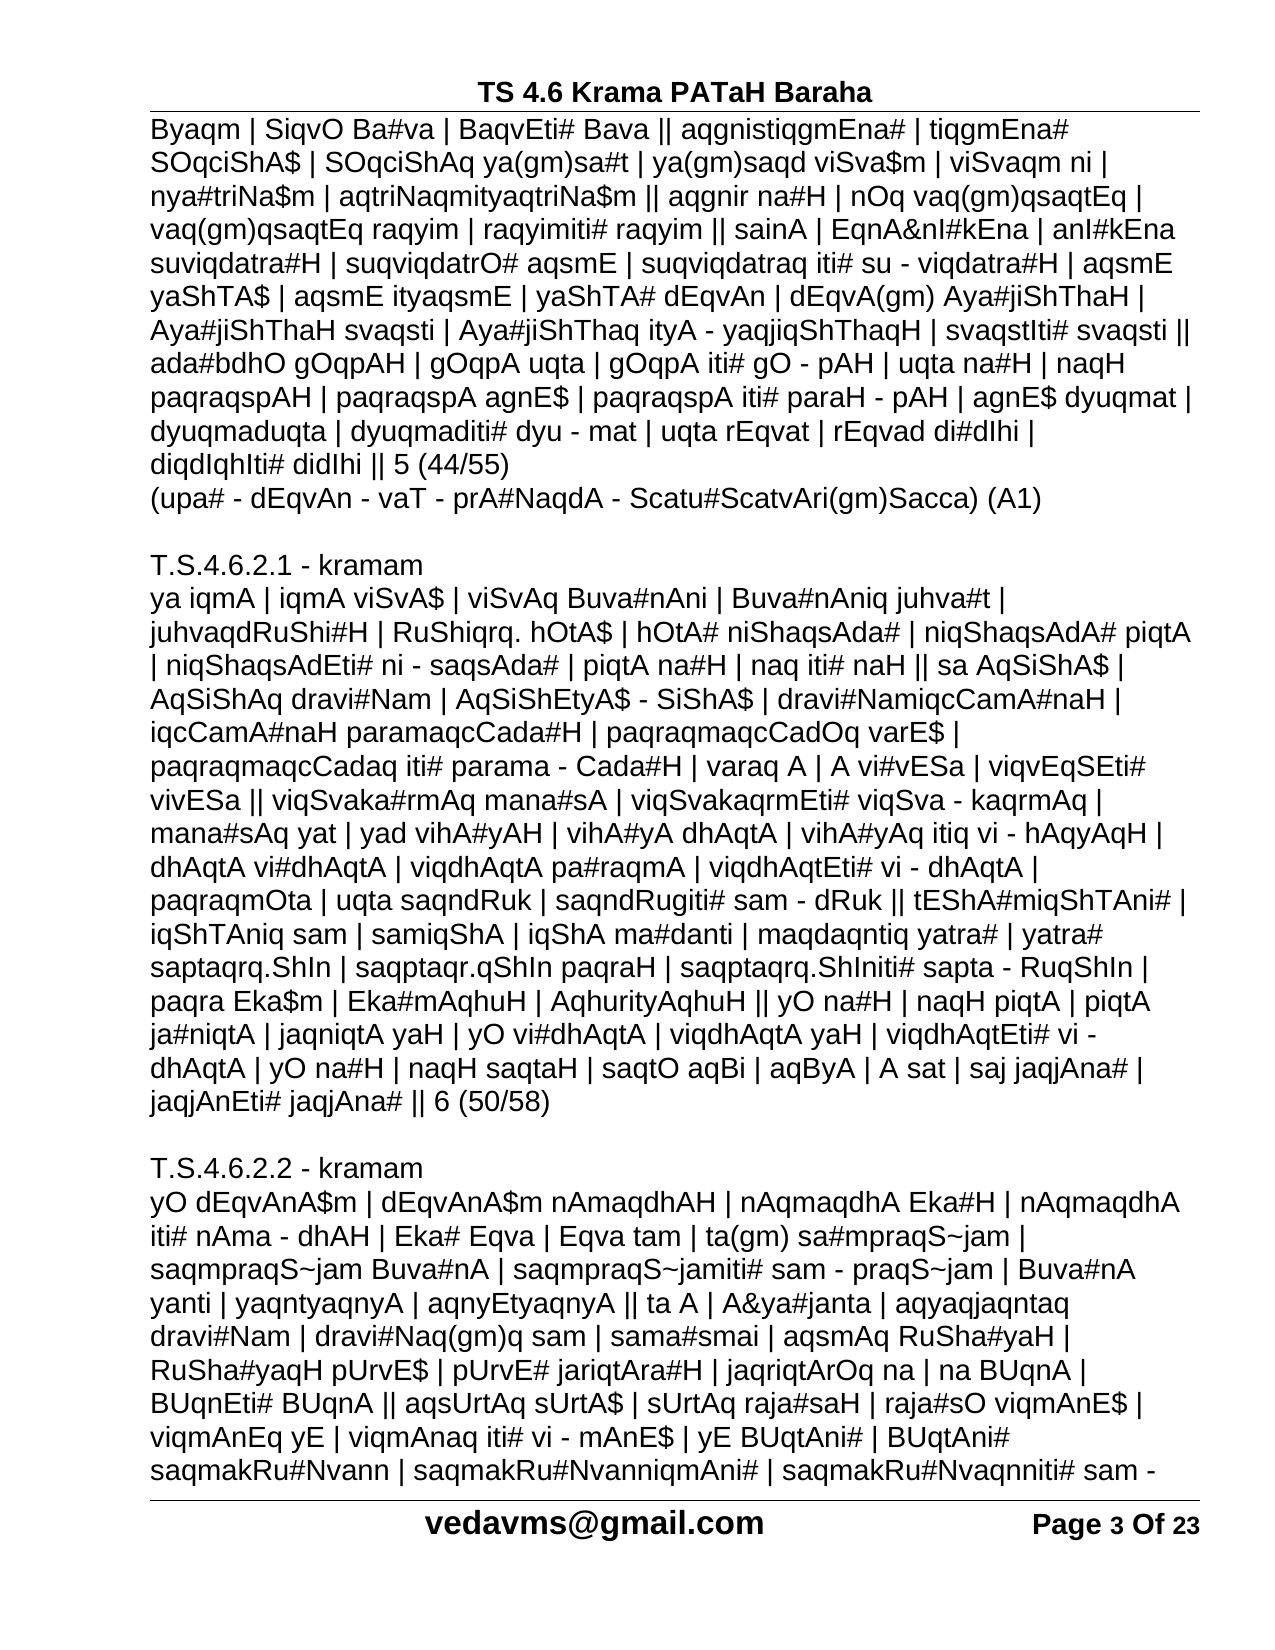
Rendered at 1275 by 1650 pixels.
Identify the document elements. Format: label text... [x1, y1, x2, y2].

text diqdIqhIti# didIhi || 5 (44/55) [150, 447, 1200, 481]
text ya iqmA | iqmA viSvA$ | viSvAq Buva#nAni | Buva#nAniq juhva#t | juhvaqdRuShi#H | RuShiqrq. hOtA$ | hOtA# niShaqsAda# | niqShaqsAdA# piqtA | niqShaqsAdEti# ni - saqsAda# | piqtA na#H | naq iti# naH || sa AqSiShA$ | AqSiShAq dravi#Nam | AqSiShEtyA$ - SiShA$ | dravi#NamiqcCamA#naH | iqcCamA#naH paramaqcCada#H | paqraqmaqcCadOq varE$ | paqraqmaqcCadaq iti# parama - Cada#H | varaq A | A vi#vESa | viqvEqSEti# vivESa || viqSvaka#rmAq mana#sA | viqSvakaqrmEti# viqSva - kaqrmAq | mana#sAq yat | yad vihA#yAH | vihA#yA dhAqtA | vihA#yAq itiq vi - hAqyAqH | dhAqtA vi#dhAqtA | viqdhAqtA pa#raqmA | viqdhAqtEti# vi - dhAqtA | paqraqmOta | uqta saqndRuk | saqndRugiti# sam - dRuk || tEShA#miqShTAni# | iqShTAniq sam | samiqShA | iqShA ma#danti | maqdaqntiq yatra# | yatra# saptaqrq.ShIn | saqptaqr.qShIn paqraH | saqptaqrq.ShIniti# sapta - RuqShIn | paqra Eka$m | Eka#mAqhuH | AqhurityAqhuH || yO na#H | naqH piqtA | piqtA ja#niqtA | jaqniqtA yaH | yO vi#dhAqtA | viqdhAqtA yaH | viqdhAqtEti# vi - dhAqtA | yO na#H | naqH saqtaH | saqtO aqBi | aqByA | A sat | saj jaqjAna# | jaqjAnEti# jaqjAna# || 6 (50/58) [150, 581, 1200, 1118]
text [150, 1185, 1200, 1487]
text T.S.4.6.2.1 - kramam [150, 548, 1200, 581]
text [150, 112, 1200, 447]
text (upa# - dEqvAn - vaT - prA#NaqdA - Scatu#ScatvAri(gm)Sacca) (A1) [150, 481, 1200, 514]
text T.S.4.6.2.2 - kramam [150, 1151, 1200, 1185]
